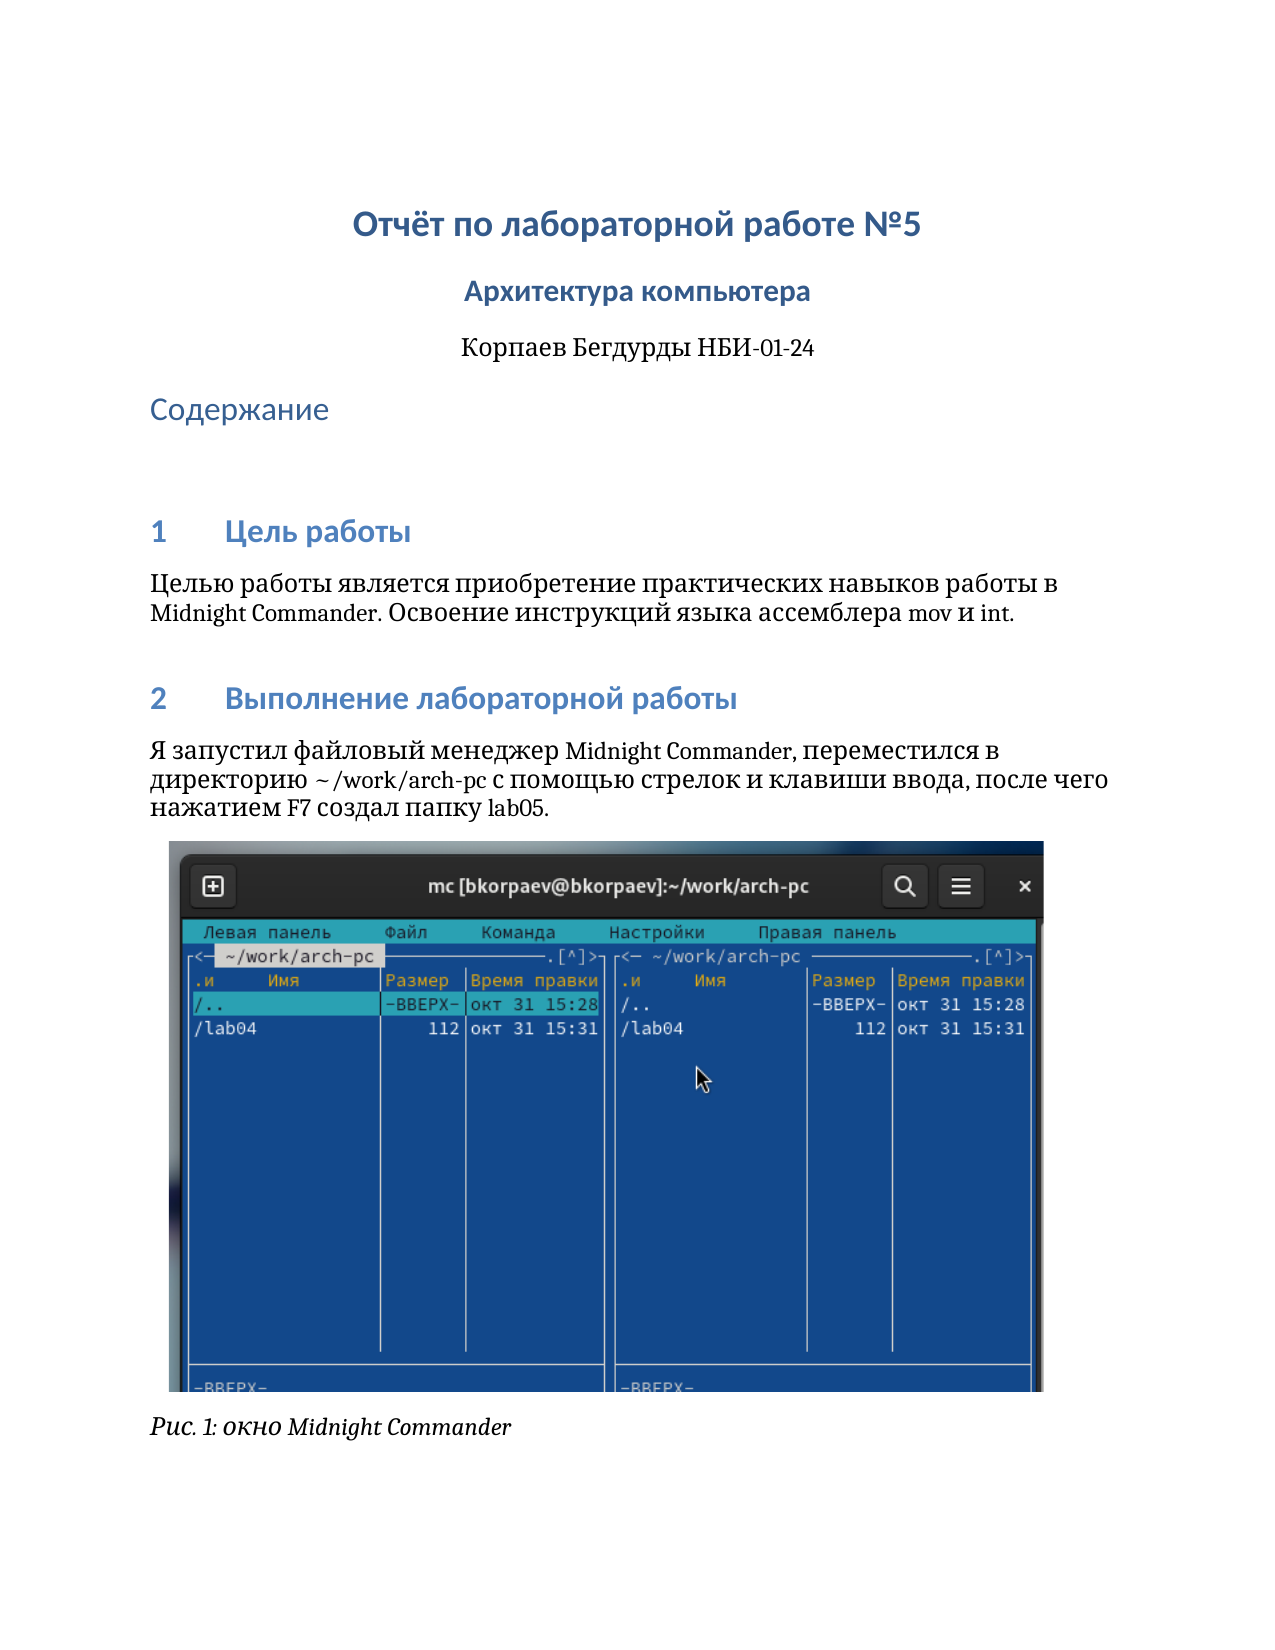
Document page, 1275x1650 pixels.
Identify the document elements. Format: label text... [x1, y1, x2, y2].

text Корпаев Бегдурды НБИ-01-24 [150, 334, 1125, 363]
text Рис. 1: окно Midnight Commander [150, 1413, 1125, 1441]
subtitle 2 Выполнение лабораторной работы [150, 677, 1125, 718]
text Целью работы является приобретение практических навыков работы в Midnight Commander. Освоение инструкций языка ассемблера mov и int. [150, 570, 1125, 627]
subtitle Архитектура компьютера [150, 271, 1125, 309]
subtitle 1 Цель работы [150, 510, 1125, 551]
text Я запустил файловый менеджер Midnight Commander, переместился в директорию ~/work/arch-pc с помощью стрелок и клавиши ввода, после чего нажатием F7 создал папку lab05. [150, 737, 1125, 823]
picture [168, 841, 1044, 1392]
title Отчёт по лабораторной работе №5 [150, 200, 1125, 246]
